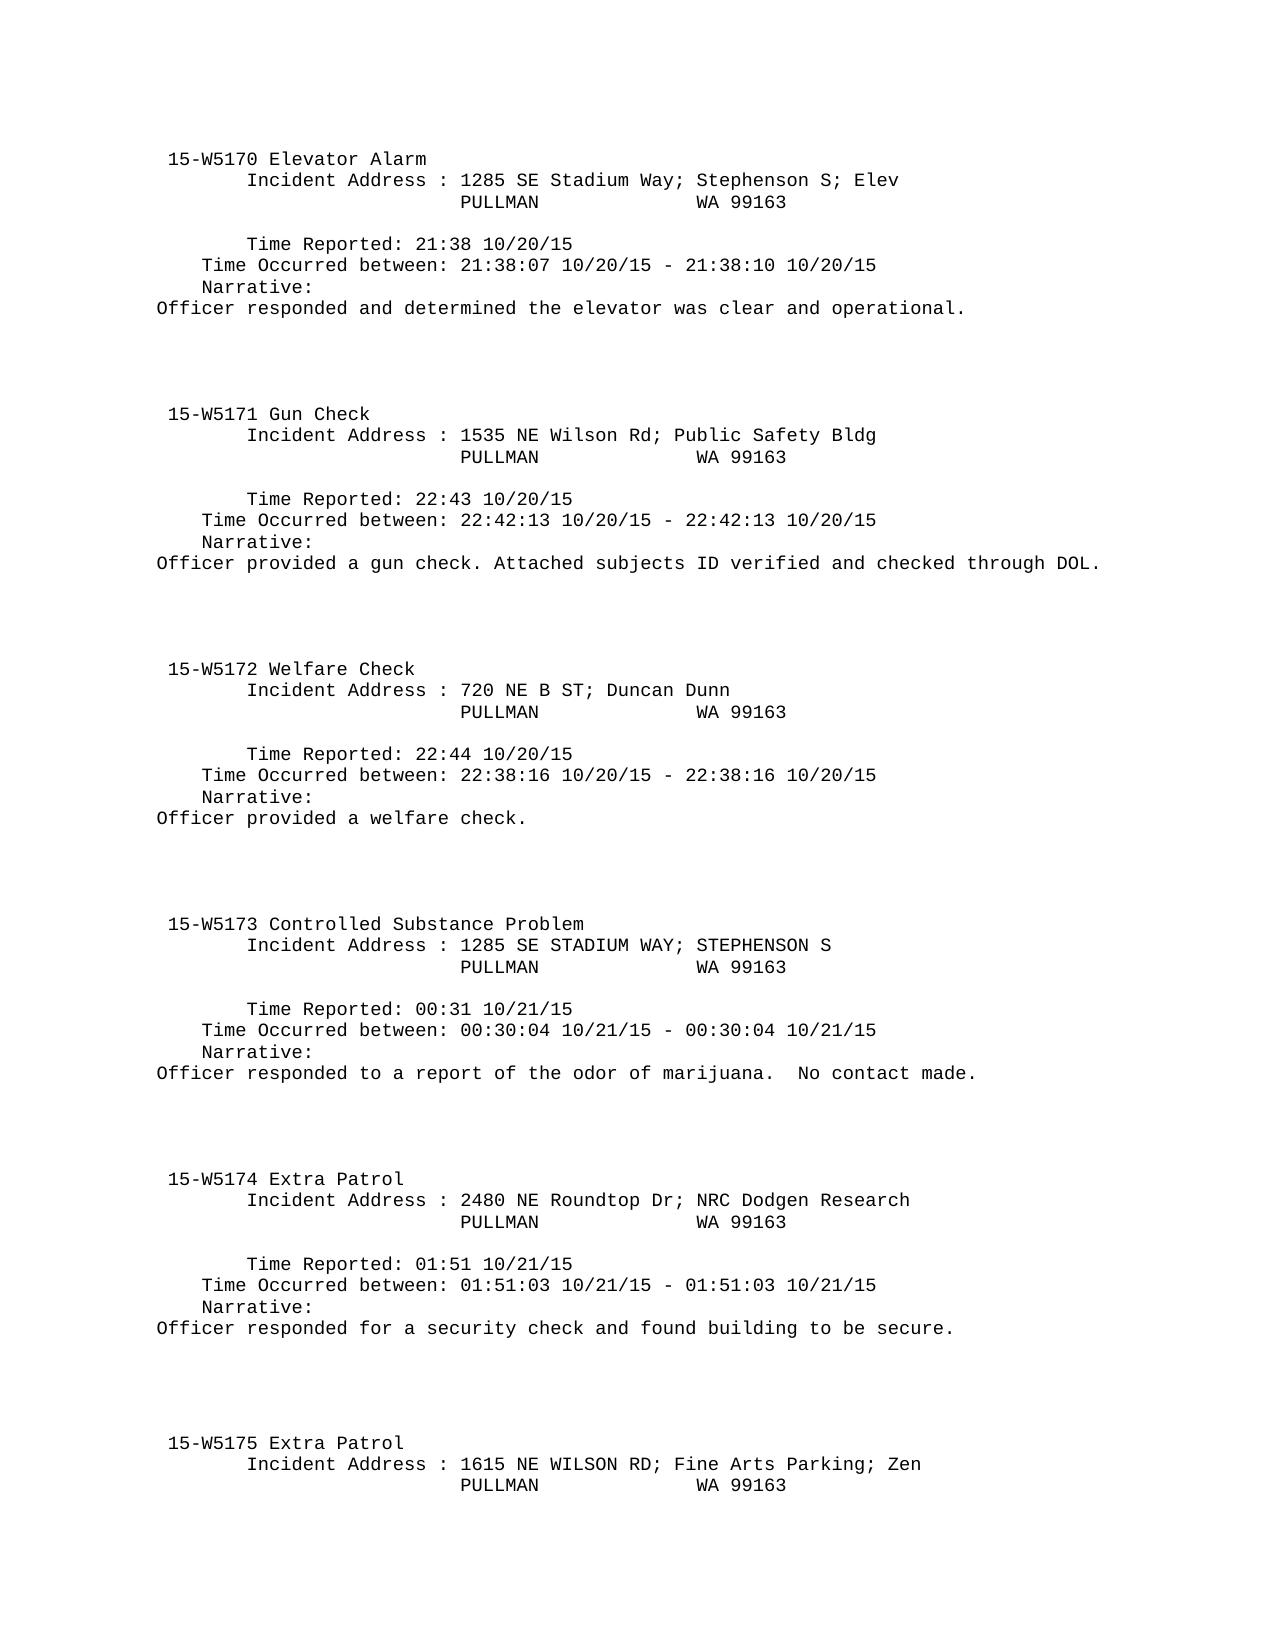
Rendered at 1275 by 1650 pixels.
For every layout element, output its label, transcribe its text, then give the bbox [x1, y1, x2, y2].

text PULLMAN WA 99163 [156, 957, 1118, 979]
text 15-W5171 Gun Check [156, 405, 1118, 426]
text Officer provided a welfare check. [156, 809, 1118, 830]
text Incident Address : 2480 NE Roundtop Dr; NRC Dodgen Research [156, 1191, 1118, 1212]
text Time Occurred between: 22:38:16 10/20/15 - 22:38:16 10/20/15 [156, 766, 1118, 787]
text PULLMAN WA 99163 [156, 447, 1118, 469]
text Time Occurred between: 21:38:07 10/20/15 - 21:38:10 10/20/15 [156, 256, 1118, 277]
text Time Reported: 22:44 10/20/15 [156, 745, 1118, 766]
text Narrative: [156, 277, 1118, 299]
text PULLMAN WA 99163 [156, 702, 1118, 724]
text Incident Address : 720 NE B ST; Duncan Dunn [156, 681, 1118, 702]
text Narrative: [156, 787, 1118, 809]
text 15-W5170 Elevator Alarm [156, 150, 1118, 171]
text Incident Address : 1535 NE Wilson Rd; Public Safety Bldg [156, 426, 1118, 447]
text Time Reported: 21:38 10/20/15 [156, 235, 1118, 256]
text Incident Address : 1285 SE Stadium Way; Stephenson S; Elev [156, 171, 1118, 192]
text 15-W5173 Controlled Substance Problem [156, 915, 1118, 936]
text Time Occurred between: 00:30:04 10/21/15 - 00:30:04 10/21/15 [156, 1021, 1118, 1042]
text Time Reported: 01:51 10/21/15 [156, 1255, 1118, 1276]
text Narrative: [156, 532, 1118, 554]
text Narrative: [156, 1042, 1118, 1064]
text Incident Address : 1615 NE WILSON RD; Fine Arts Parking; Zen [156, 1455, 1118, 1476]
text PULLMAN WA 99163 [156, 192, 1118, 214]
text PULLMAN WA 99163 [156, 1476, 1118, 1497]
text Time Reported: 00:31 10/21/15 [156, 1000, 1118, 1021]
text Time Occurred between: 01:51:03 10/21/15 - 01:51:03 10/21/15 [156, 1276, 1118, 1297]
text Officer responded and determined the elevator was clear and operational. [156, 299, 1118, 320]
text Officer provided a gun check. Attached subjects ID verified and checked through DOL. [156, 554, 1118, 575]
text Time Reported: 22:43 10/20/15 [156, 490, 1118, 511]
text Incident Address : 1285 SE STADIUM WAY; STEPHENSON S [156, 936, 1118, 957]
text PULLMAN WA 99163 [156, 1212, 1118, 1234]
text Officer responded to a report of the odor of marijuana. No contact made. [156, 1064, 1118, 1085]
text Time Occurred between: 22:42:13 10/20/15 - 22:42:13 10/20/15 [156, 511, 1118, 532]
text Narrative: [156, 1297, 1118, 1319]
text 15-W5174 Extra Patrol [156, 1170, 1118, 1191]
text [156, 1319, 1118, 1340]
text 15-W5172 Welfare Check [156, 660, 1118, 681]
text 15-W5175 Extra Patrol [156, 1433, 1118, 1455]
